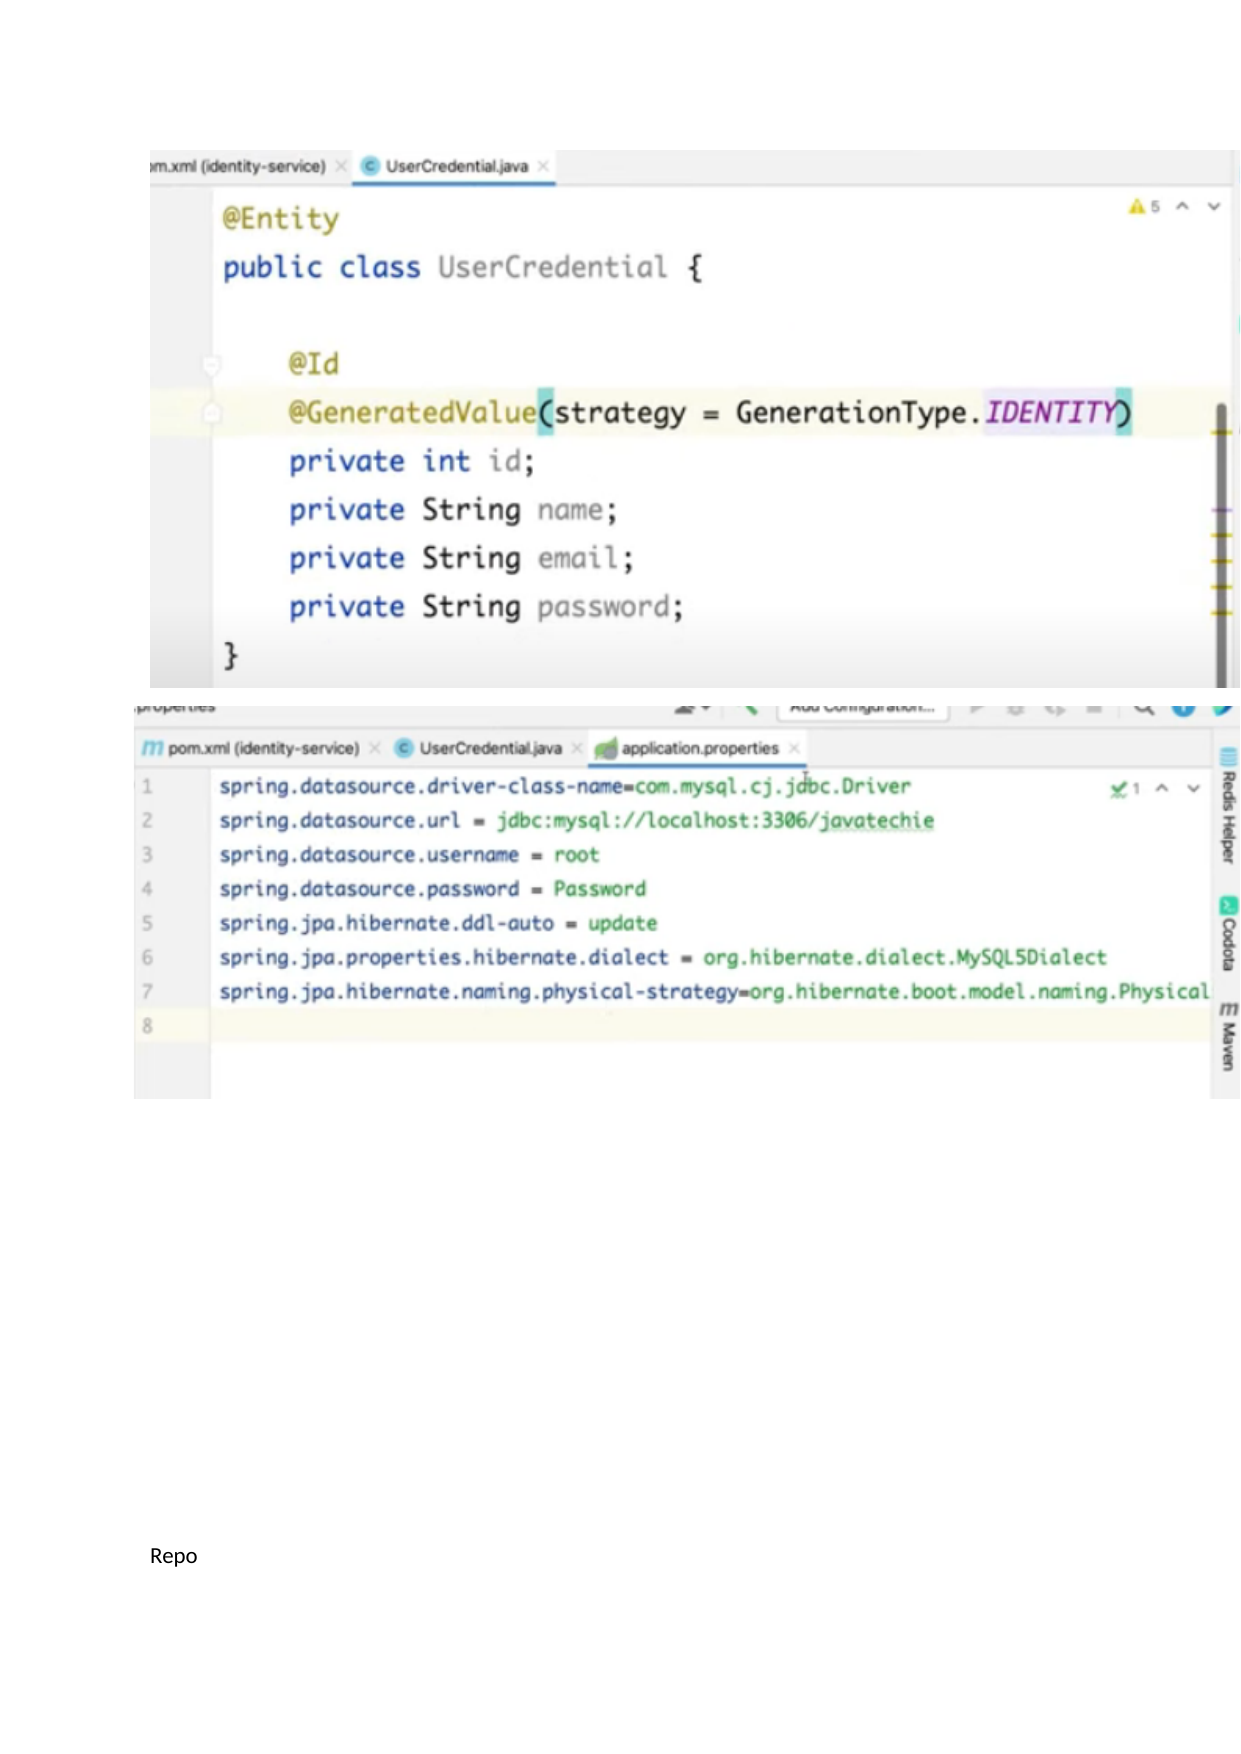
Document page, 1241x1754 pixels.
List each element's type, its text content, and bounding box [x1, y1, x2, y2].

picture [133, 706, 1241, 1099]
text Repo [150, 1542, 1090, 1570]
picture [150, 150, 1241, 688]
